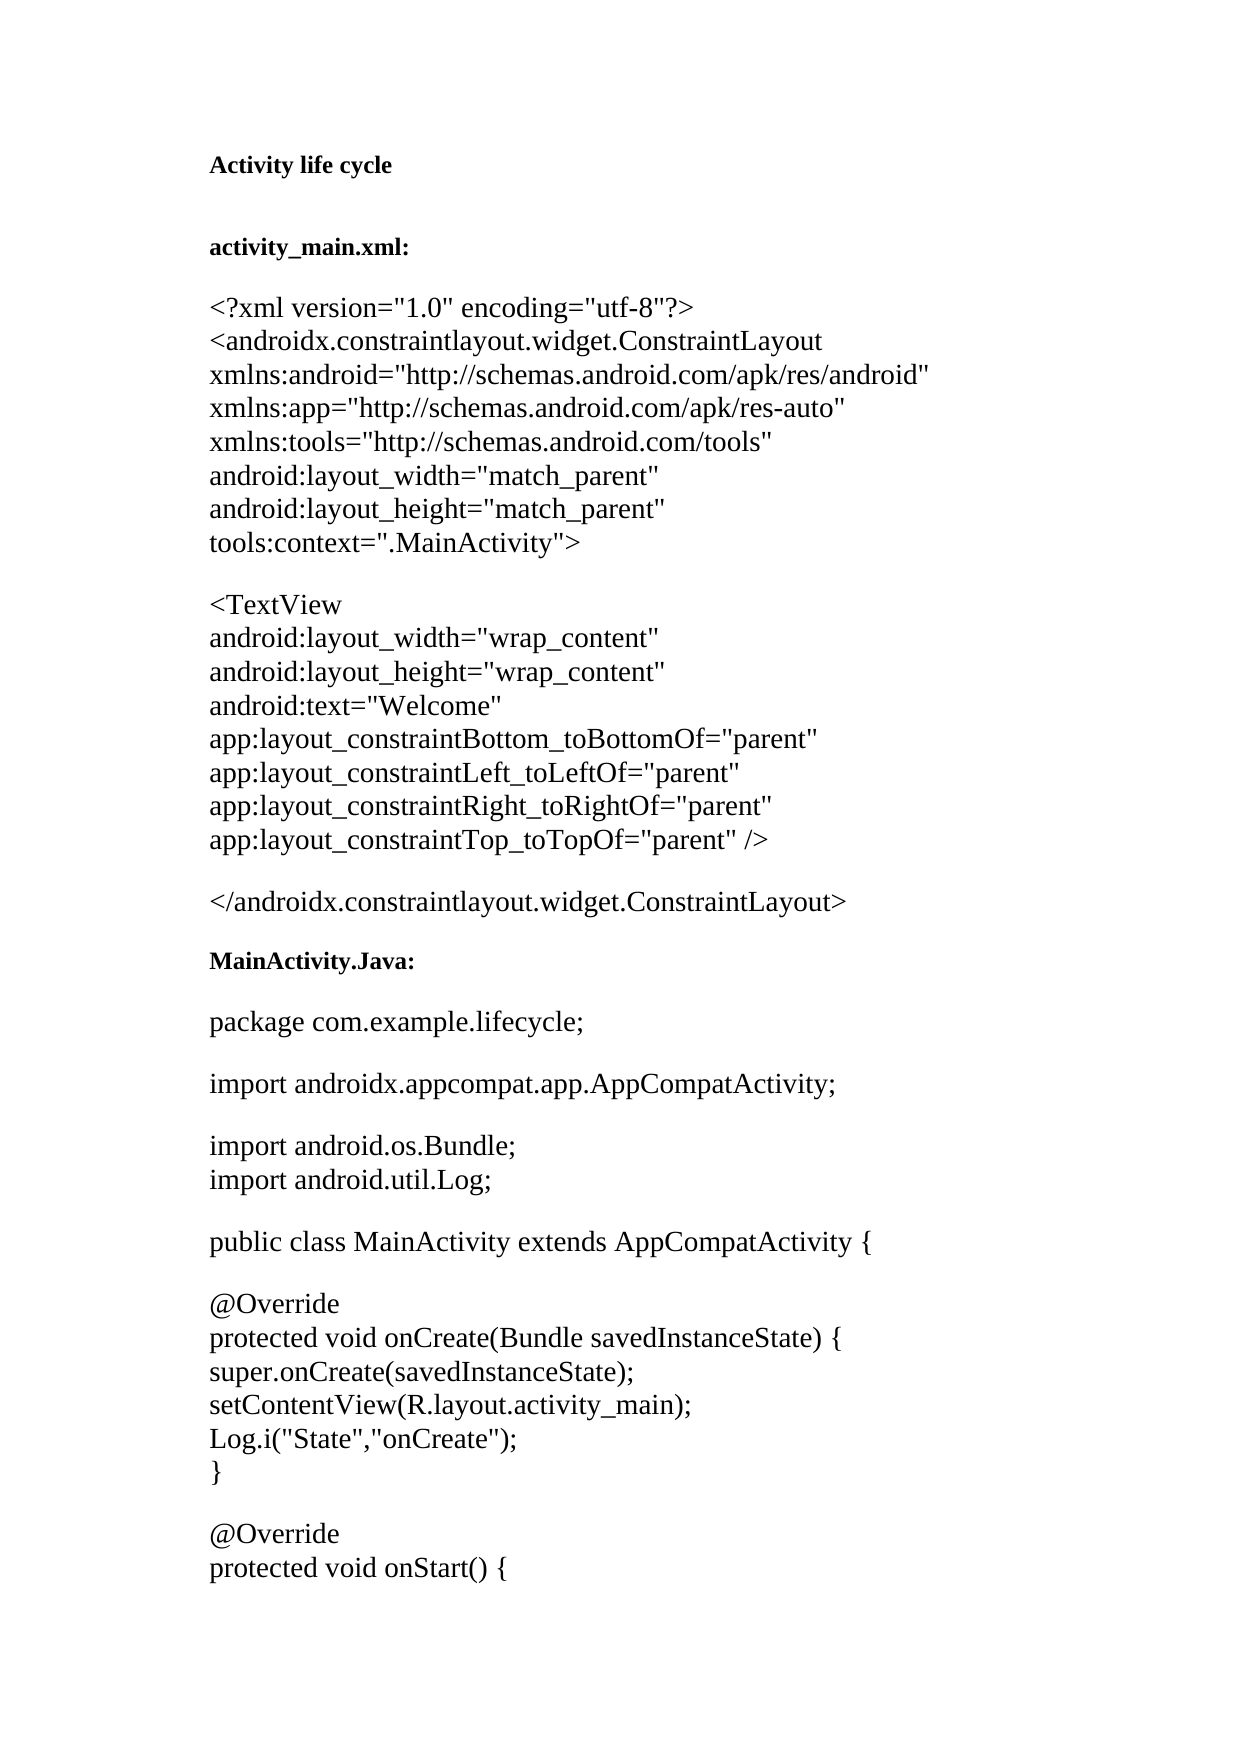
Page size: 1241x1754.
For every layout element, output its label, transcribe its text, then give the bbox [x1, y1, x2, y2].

text <androidx.constraintlayout.widget.ConstraintLayout xmlns:android="http://schemas.android.com/apk/res/android" [209, 323, 1090, 391]
text xmlns:app="http://schemas.android.com/apk/res-auto" [209, 391, 1090, 424]
text android:layout_height="wrap_content" [209, 654, 1090, 688]
text protected void onCreate(Bundle savedInstanceState) { [209, 1320, 1090, 1354]
text MainActivity.Java: [209, 946, 1090, 975]
text app:layout_constraintBottom_toBottomOf="parent" [209, 721, 1090, 755]
text android:layout_width="wrap_content" [209, 621, 1090, 654]
text activity_main.xml: [209, 232, 1090, 261]
text import android.util.Log; [209, 1162, 1090, 1196]
text android:layout_height="match_parent" [209, 491, 1090, 525]
text setContentView(R.layout.activity_main); [209, 1387, 1090, 1421]
text protected void onStart() { [209, 1550, 1090, 1584]
text <?xml version="1.0" encoding="utf-8"?> [209, 290, 1090, 323]
text super.onCreate(savedInstanceState); [209, 1354, 1090, 1387]
text xmlns:tools="http://schemas.android.com/tools" [209, 424, 1090, 458]
text android:layout_width="match_parent" [209, 458, 1090, 491]
text import androidx.appcompat.app.AppCompatActivity; [209, 1066, 1090, 1100]
text } [209, 1454, 1090, 1488]
text app:layout_constraintTop_toTopOf="parent" /> [209, 822, 1090, 855]
text @Override [209, 1287, 1090, 1320]
text </androidx.constraintlayout.widget.ConstraintLayout> [209, 884, 1090, 918]
text app:layout_constraintLeft_toLeftOf="parent" [209, 755, 1090, 788]
text public class MainActivity extends AppCompatActivity { [209, 1224, 1090, 1258]
text tools:context=".MainActivity"> [209, 525, 1090, 558]
text package com.example.lifecycle; [209, 1004, 1090, 1037]
text <TextView [209, 587, 1090, 621]
text import android.os.Bundle; [209, 1128, 1090, 1162]
text Activity life cycle [209, 150, 1084, 179]
text app:layout_constraintRight_toRightOf="parent" [209, 788, 1090, 822]
text @Override [209, 1517, 1090, 1550]
text Log.i("State","onCreate"); [209, 1421, 1090, 1454]
text android:text="Welcome" [209, 688, 1090, 721]
